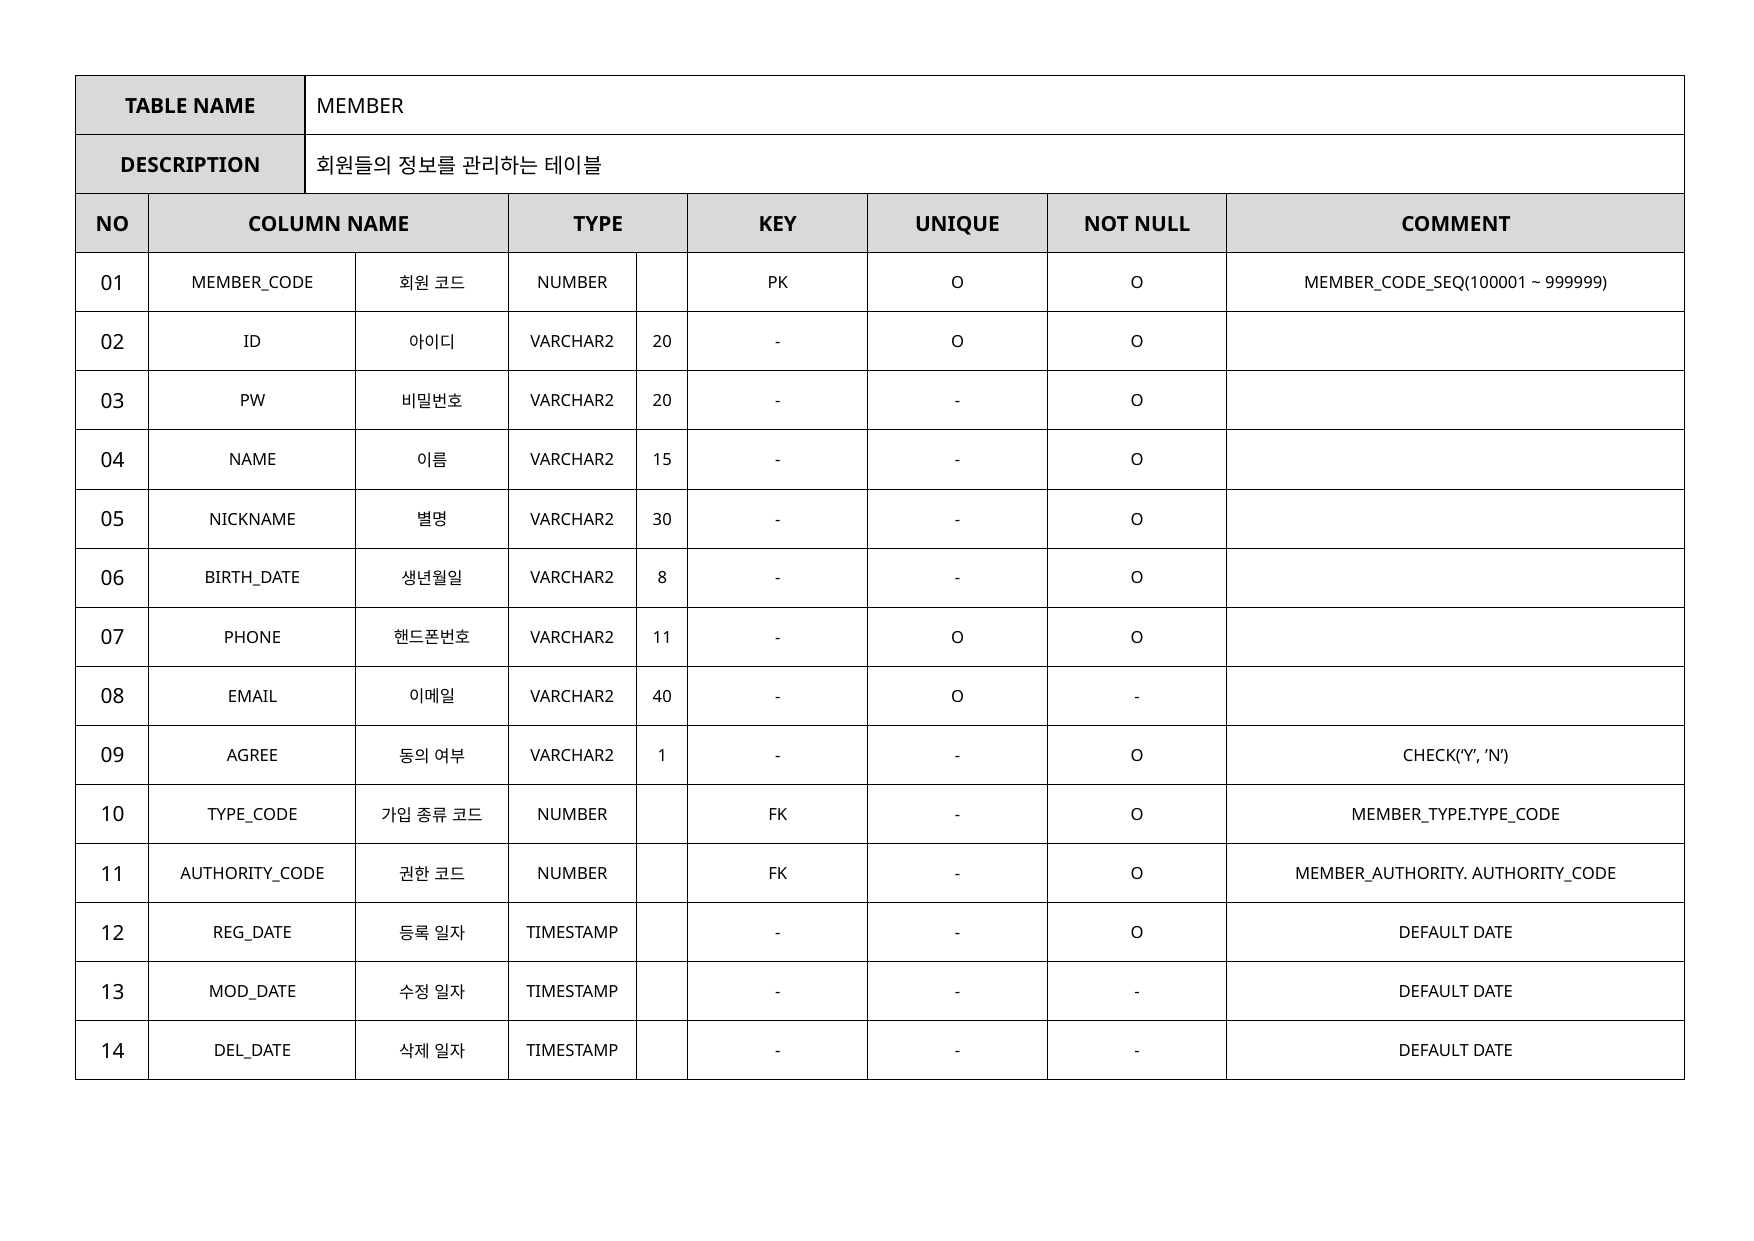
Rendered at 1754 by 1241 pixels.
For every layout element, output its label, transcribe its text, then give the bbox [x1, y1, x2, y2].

table_cell - [868, 371, 1047, 429]
table_cell O [1048, 490, 1226, 547]
table_cell [1227, 430, 1684, 488]
table_cell AUTHORITY_CODE [149, 844, 355, 902]
table_cell ID [149, 312, 355, 370]
table_cell 등록 일자 [356, 903, 508, 961]
table_cell 07 [76, 608, 148, 666]
table_cell NUMBER [509, 844, 636, 902]
table_cell MOD_DATE [149, 962, 355, 1020]
table_header TABLE NAME [76, 76, 304, 134]
table_cell - [868, 903, 1047, 961]
table_cell UNIQUE [868, 194, 1047, 252]
table_cell O [1048, 312, 1226, 370]
table_cell 동의 여부 [356, 726, 508, 784]
table_cell FK [688, 785, 867, 843]
table_cell PHONE [149, 608, 355, 666]
table_cell 09 [76, 726, 148, 784]
table_cell 8 [637, 549, 687, 607]
table_cell VARCHAR2 [509, 371, 636, 429]
table_cell 05 [76, 490, 148, 547]
table_cell DESCRIPTION [76, 135, 304, 193]
table_cell 아이디 [356, 312, 508, 370]
table_cell 11 [637, 608, 687, 666]
table_cell TYPE [509, 194, 687, 252]
table_cell 비밀번호 [356, 371, 508, 429]
table_cell - [868, 785, 1047, 843]
table_cell - [868, 844, 1047, 902]
table_cell - [688, 667, 867, 725]
table_cell - [688, 549, 867, 607]
table_cell [637, 903, 687, 961]
table_cell DEFAULT DATE [1227, 1021, 1684, 1079]
table_cell MEMBER_CODE [149, 253, 355, 311]
table_cell TIMESTAMP [509, 962, 636, 1020]
table_cell 수정 일자 [356, 962, 508, 1020]
table_cell [1227, 549, 1684, 607]
table_cell BIRTH_DATE [149, 549, 355, 607]
table_cell [1227, 608, 1684, 666]
table_cell 삭제 일자 [356, 1021, 508, 1079]
table_cell O [1048, 430, 1226, 488]
table_cell TIMESTAMP [509, 903, 636, 961]
table_cell NO [76, 194, 148, 252]
table_cell O [1048, 608, 1226, 666]
table_cell - [688, 371, 867, 429]
table_cell - [688, 608, 867, 666]
table_cell - [868, 549, 1047, 607]
table_cell 15 [637, 430, 687, 488]
table_cell O [868, 608, 1047, 666]
table_cell - [688, 1021, 867, 1079]
table_cell [1227, 371, 1684, 429]
table_cell KEY [688, 194, 867, 252]
table_cell - [1048, 962, 1226, 1020]
table_cell VARCHAR2 [509, 490, 636, 547]
table_cell COMMENT [1227, 194, 1684, 252]
table_cell 1 [637, 726, 687, 784]
table_cell O [1048, 785, 1226, 843]
table_cell - [868, 726, 1047, 784]
table_cell TYPE_CODE [149, 785, 355, 843]
table_cell - [688, 726, 867, 784]
table_cell 12 [76, 903, 148, 961]
table_cell - [688, 490, 867, 547]
table_cell [1227, 490, 1684, 547]
table_cell O [868, 667, 1047, 725]
table_cell 13 [76, 962, 148, 1020]
table_cell - [688, 903, 867, 961]
table_cell 별명 [356, 490, 508, 547]
table_cell 10 [76, 785, 148, 843]
table_cell O [1048, 844, 1226, 902]
table_cell - [1048, 1021, 1226, 1079]
table_cell TIMESTAMP [509, 1021, 636, 1079]
table_cell [637, 253, 687, 311]
table_cell O [1048, 253, 1226, 311]
table_cell 생년월일 [356, 549, 508, 607]
table_cell MEMBER_AUTHORITY. AUTHORITY_CODE [1227, 844, 1684, 902]
table_cell - [868, 490, 1047, 547]
table_cell DEL_DATE [149, 1021, 355, 1079]
table_cell NAME [149, 430, 355, 488]
table_header MEMBER [306, 76, 1684, 134]
table_cell O [1048, 371, 1226, 429]
table_cell O [1048, 903, 1226, 961]
table_cell 03 [76, 371, 148, 429]
table_cell - [688, 312, 867, 370]
table_cell - [688, 430, 867, 488]
table_cell COLUMN NAME [149, 194, 508, 252]
table_cell VARCHAR2 [509, 667, 636, 725]
table_cell PK [688, 253, 867, 311]
table_cell 회원 코드 [356, 253, 508, 311]
table_cell FK [688, 844, 867, 902]
table_cell O [1048, 549, 1226, 607]
table_cell 회원들의 정보를 관리하는 테이블 [306, 135, 1684, 193]
table_cell [637, 1021, 687, 1079]
table_cell AGREE [149, 726, 355, 784]
table_cell DEFAULT DATE [1227, 962, 1684, 1020]
table_cell 02 [76, 312, 148, 370]
table_cell EMAIL [149, 667, 355, 725]
table_cell 20 [637, 312, 687, 370]
table_cell DEFAULT DATE [1227, 903, 1684, 961]
table_cell NUMBER [509, 785, 636, 843]
table_cell [637, 785, 687, 843]
table_cell 01 [76, 253, 148, 311]
table_cell VARCHAR2 [509, 608, 636, 666]
table_cell 04 [76, 430, 148, 488]
table_cell - [1048, 667, 1226, 725]
table_cell 핸드폰번호 [356, 608, 508, 666]
table_cell [637, 844, 687, 902]
table_cell MEMBER_TYPE.TYPE_CODE [1227, 785, 1684, 843]
table_cell - [868, 962, 1047, 1020]
table_cell 이메일 [356, 667, 508, 725]
table_cell 08 [76, 667, 148, 725]
table_cell MEMBER_CODE_SEQ(100001 ~ 999999) [1227, 253, 1684, 311]
table_cell VARCHAR2 [509, 312, 636, 370]
table_cell 40 [637, 667, 687, 725]
table_cell [1227, 312, 1684, 370]
table_cell [637, 962, 687, 1020]
table_cell - [868, 430, 1047, 488]
table_cell CHECK(‘Y’, ’N’) [1227, 726, 1684, 784]
table_cell 권한 코드 [356, 844, 508, 902]
table_cell 14 [76, 1021, 148, 1079]
table_cell 20 [637, 371, 687, 429]
table_cell O [868, 312, 1047, 370]
table_cell VARCHAR2 [509, 430, 636, 488]
table_cell VARCHAR2 [509, 549, 636, 607]
table_cell 30 [637, 490, 687, 547]
table_cell 06 [76, 549, 148, 607]
table_cell PW [149, 371, 355, 429]
table_cell NUMBER [509, 253, 636, 311]
table_cell 가입 종류 코드 [356, 785, 508, 843]
table_cell O [1048, 726, 1226, 784]
table_cell [1227, 667, 1684, 725]
table_cell 이름 [356, 430, 508, 488]
table_cell VARCHAR2 [509, 726, 636, 784]
table_cell 11 [76, 844, 148, 902]
table_cell REG_DATE [149, 903, 355, 961]
table_cell - [688, 962, 867, 1020]
table_cell NOT NULL [1048, 194, 1226, 252]
table_cell O [868, 253, 1047, 311]
table_cell NICKNAME [149, 490, 355, 547]
table_cell - [868, 1021, 1047, 1079]
